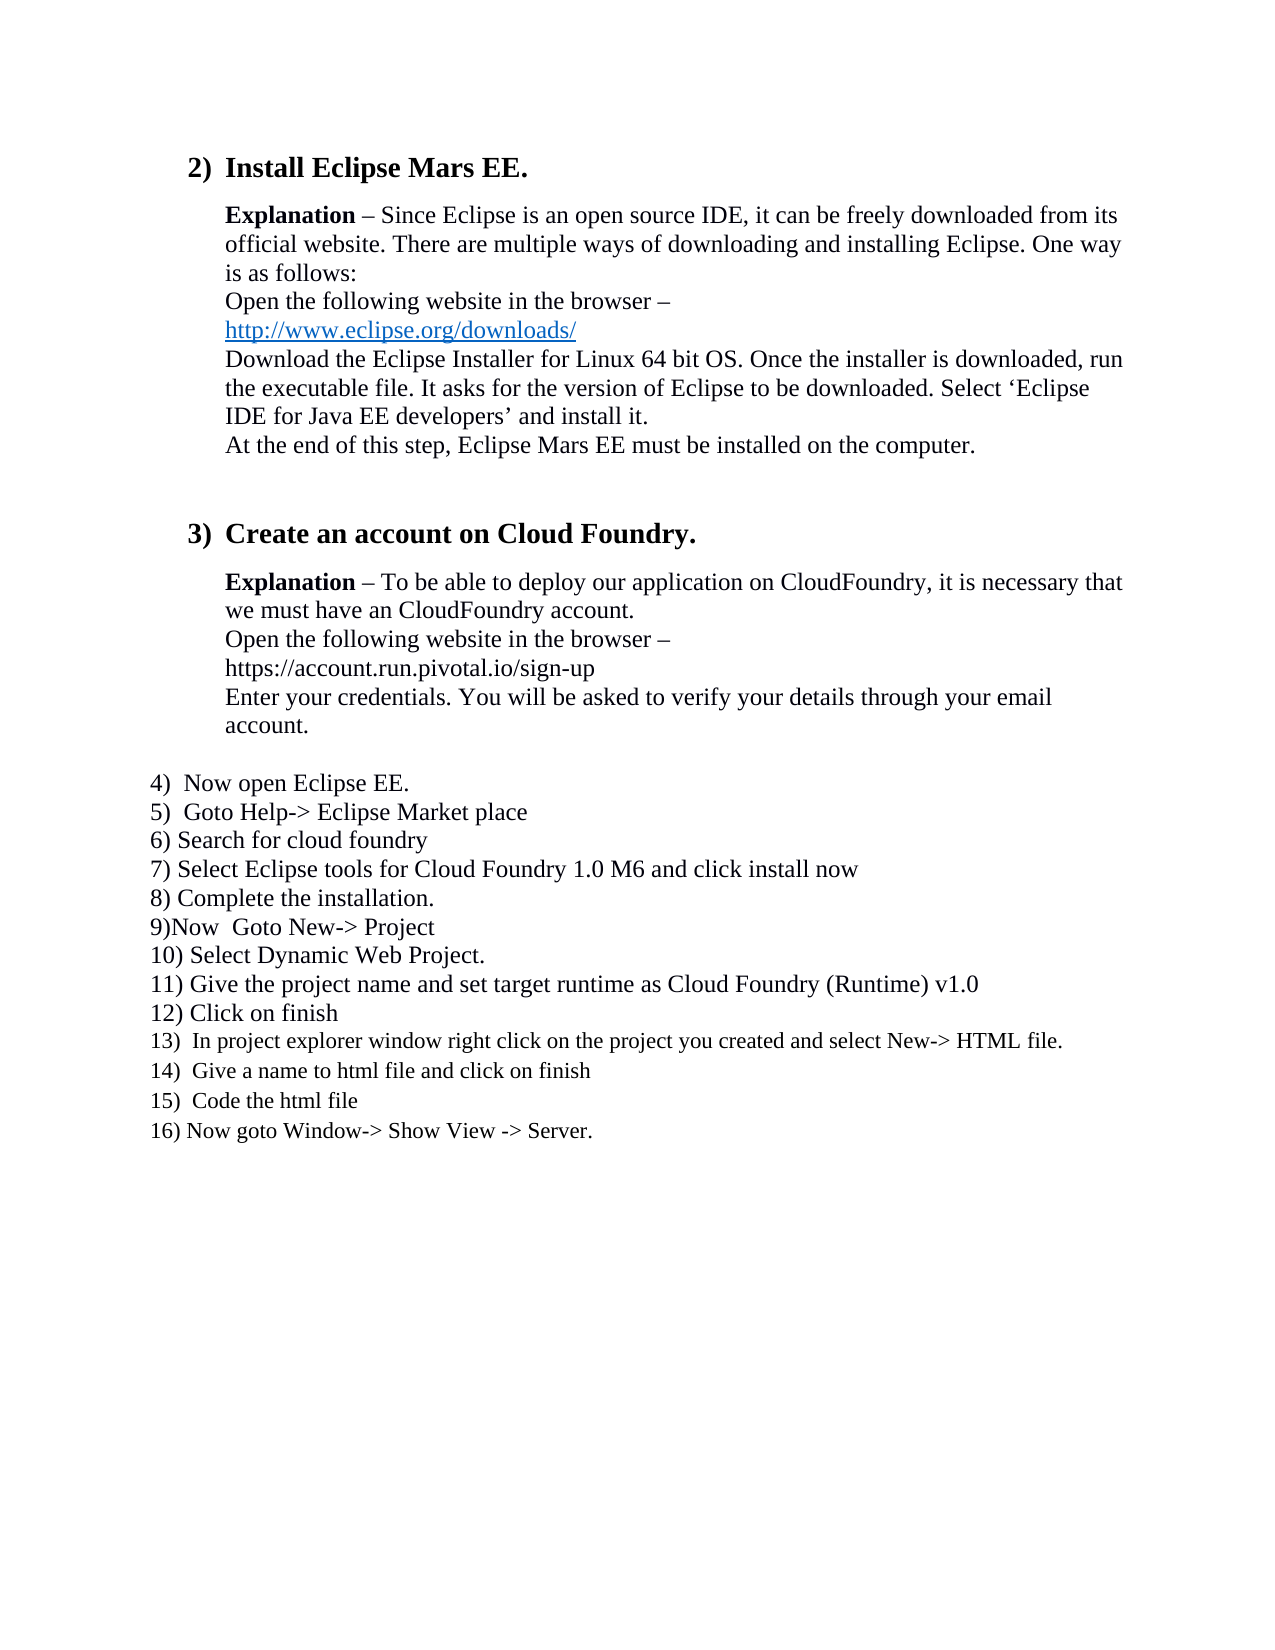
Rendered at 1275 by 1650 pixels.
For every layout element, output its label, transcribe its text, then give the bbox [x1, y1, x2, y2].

text Download the Eclipse Installer for Linux 64 bit OS. Once the installer is downloaded, run the executable file. It asks for the version of Eclipse to be downloaded. Select ‘Eclipse IDE for Java EE developers’ and install it. [225, 344, 1125, 430]
text Explanation – Since Eclipse is an open source IDE, it can be freely downloaded from its official website. There are multiple ways of downloading and installing Eclipse. One way is as follows: [225, 200, 1125, 286]
text 4) Now open Eclipse EE. [150, 768, 1125, 797]
list 16) Now goto Window-> Show View -> Server. [150, 1117, 1125, 1144]
text 8) Complete the installation. [150, 883, 1125, 912]
list Install Eclipse Mars EE. [187, 150, 1125, 183]
text 6) Search for cloud foundry [150, 825, 1125, 854]
text http://www.eclipse.org/downloads/ [225, 315, 1125, 344]
text Explanation – To be able to deploy our application on CloudFoundry, it is necessary that we must have an CloudFoundry account. [225, 567, 1125, 624]
text At the end of this step, Eclipse Mars EE must be installed on the computer. [225, 430, 1125, 459]
list 14) Give a name to html file and click on finish [150, 1057, 1125, 1083]
list 13) In project explorer window right click on the project you created and select New-> HTML file. [150, 1027, 1125, 1053]
list 15) Code the html file [150, 1087, 1125, 1113]
text 7) Select Eclipse tools for Cloud Foundry 1.0 M6 and click install now [150, 854, 1125, 883]
text 9)Now Goto New-> Project [150, 912, 1125, 940]
text 12) Click on finish [150, 998, 1125, 1027]
text Open the following website in the browser – [225, 624, 1125, 653]
text 11) Give the project name and set target runtime as Cloud Foundry (Runtime) v1.0 [150, 969, 1125, 998]
text Enter your credentials. You will be asked to verify your details through your email account. [225, 682, 1125, 739]
text 5) Goto Help-> Eclipse Market place [150, 797, 1125, 825]
list Create an account on Cloud Foundry. [187, 516, 1125, 550]
text 10) Select Dynamic Web Project. [150, 940, 1125, 969]
text https://account.run.pivotal.io/sign-up [225, 653, 1125, 682]
text Open the following website in the browser – [225, 286, 1125, 315]
